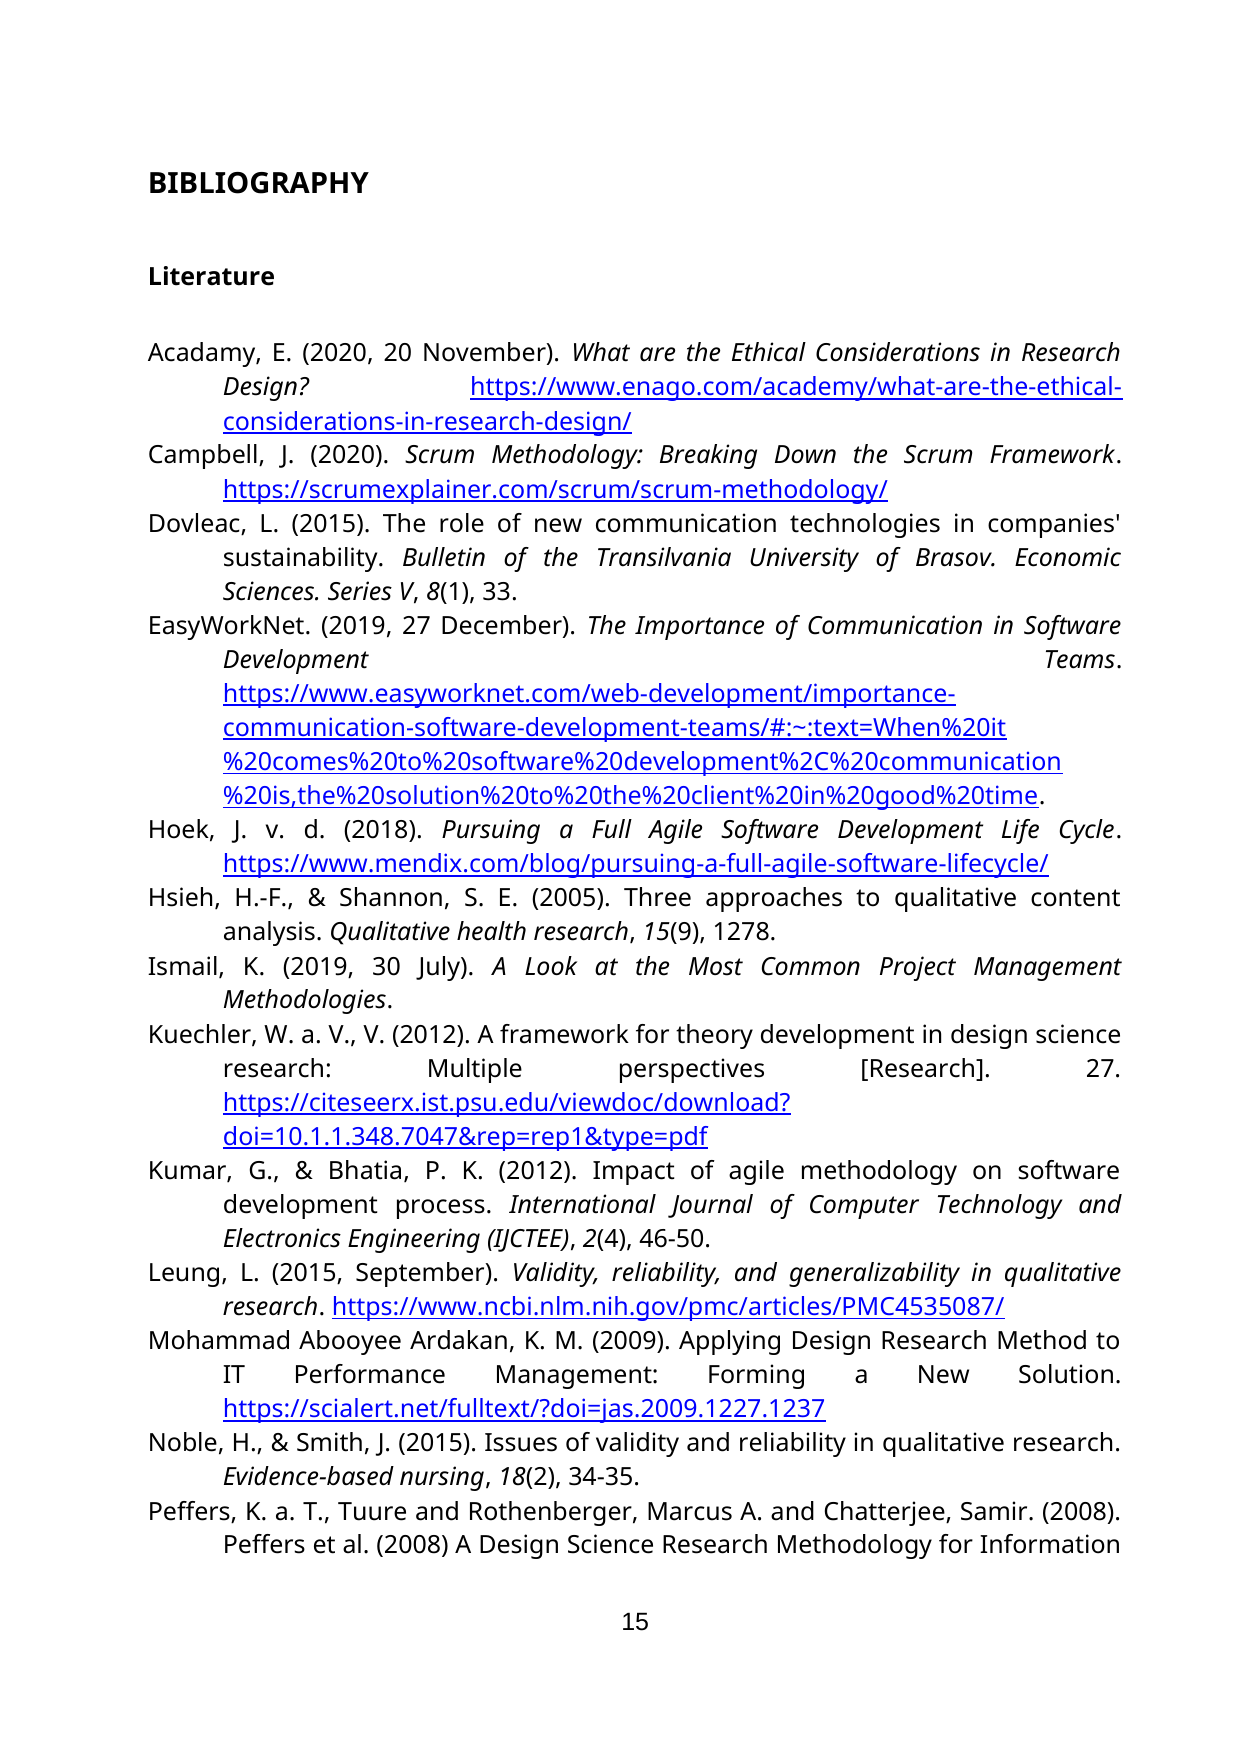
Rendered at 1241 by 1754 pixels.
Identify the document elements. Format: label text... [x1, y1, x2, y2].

text Mohammad Abooyee Ardakan, K. M. (2009). Applying Design Research Method to IT Performance Management: Forming a New Solution. https://scialert.net/fulltext/?doi=jas.2009.1227.1237 [148, 1323, 1122, 1425]
text Campbell, J. (2020). Scrum Methodology: Breaking Down the Scrum Framework. https://scrumexplainer.com/scrum/scrum-methodology/ [148, 437, 1122, 505]
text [148, 1493, 1122, 1561]
text Hsieh, H.-F., & Shannon, S. E. (2005). Three approaches to qualitative content analysis. Qualitative health research, 15(9), 1278. [148, 880, 1122, 948]
text Ismail, K. (2019, 30 July). A Look at the Most Common Project Management Methodologies. [148, 948, 1122, 1016]
text Kuechler, W. a. V., V. (2012). A framework for theory development in design science research: Multiple perspectives [Research]. 27. https://citeseerx.ist.psu.edu/viewdoc/download?doi=10.1.1.348.7047&rep=rep1&type=pdf [148, 1016, 1122, 1152]
text Literature [148, 259, 1122, 293]
text Hoek, J. v. d. (2018). Pursuing a Full Agile Software Development Life Cycle. https://www.mendix.com/blog/pursuing-a-full-agile-software-lifecycle/ [148, 812, 1122, 880]
text Noble, H., & Smith, J. (2015). Issues of validity and reliability in qualitative research. Evidence-based nursing, 18(2), 34-35. [148, 1425, 1122, 1493]
text Acadamy, E. (2020, 20 November). What are the Ethical Considerations in Research Design? https://www.enago.com/academy/what-are-the-ethical-considerations-in-research-design/ [148, 335, 1122, 437]
text Kumar, G., & Bhatia, P. K. (2012). Impact of agile methodology on software development process. International Journal of Computer Technology and Electronics Engineering (IJCTEE), 2(4), 46-50. [148, 1152, 1122, 1255]
subtitle BIBLIOGRAPHY [148, 162, 1122, 202]
text Dovleac, L. (2015). The role of new communication technologies in companies' sustainability. Bulletin of the Transilvania University of Brasov. Economic Sciences. Series V, 8(1), 33. [148, 505, 1122, 607]
text Leung, L. (2015, September). Validity, reliability, and generalizability in qualitative research. https://www.ncbi.nlm.nih.gov/pmc/articles/PMC4535087/ [148, 1255, 1122, 1323]
text EasyWorkNet. (2019, 27 December). The Importance of Communication in Software Development Teams. https://www.easyworknet.com/web-development/importance-communication-software-development-teams/#:~:text=When%20it%20comes%20to%20software%20development%2C%20communication%20is,the%20solution%20to%20the%20client%20in%20good%20time. [148, 607, 1122, 812]
